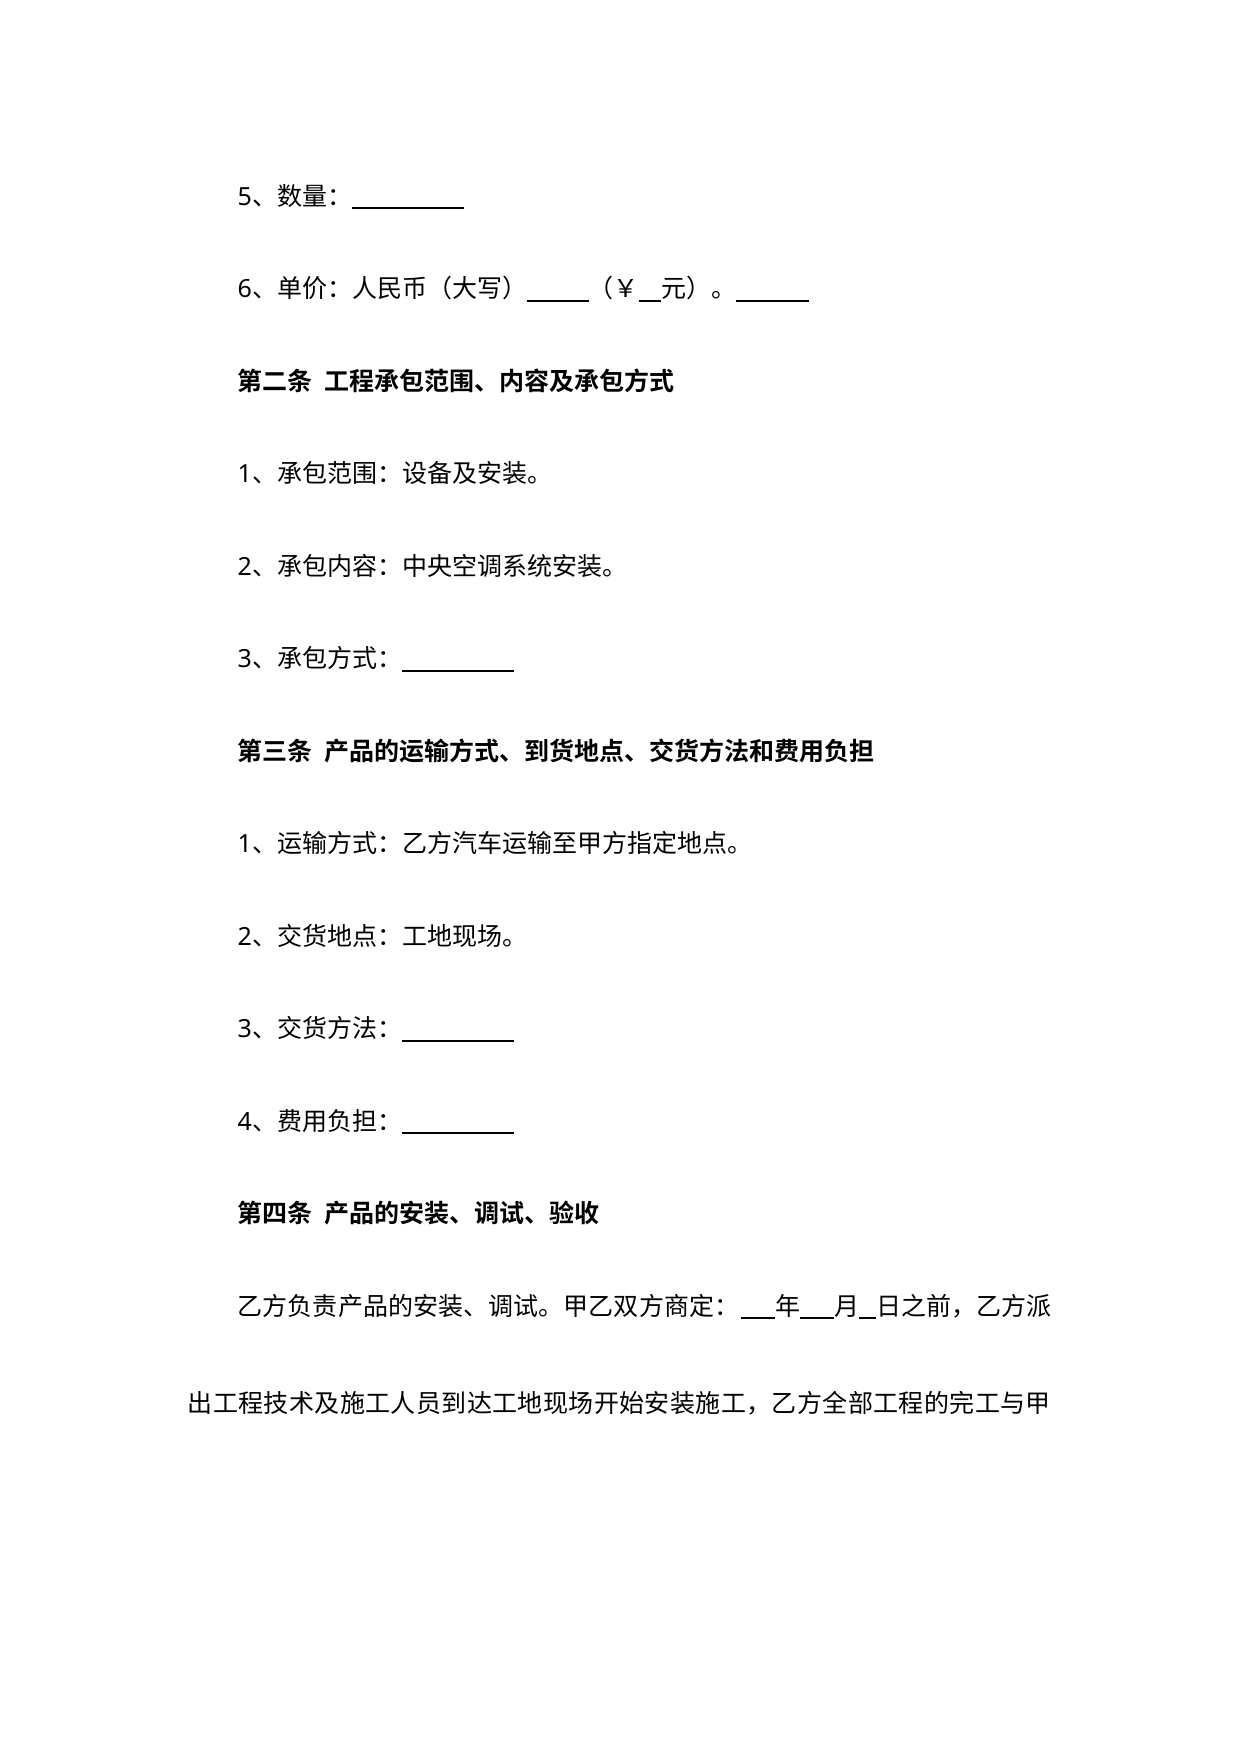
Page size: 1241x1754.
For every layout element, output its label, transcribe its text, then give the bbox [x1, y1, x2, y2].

text 第二条 工程承包范围、内容及承包方式 [187, 347, 1053, 412]
text 3、交货方法： [187, 994, 1053, 1059]
text 5、数量： [187, 162, 1053, 227]
text 4、费用负担： [187, 1087, 1053, 1152]
text 1、承包范围：设备及安装。 [187, 439, 1053, 504]
text 2、交货地点：工地现场。 [187, 902, 1053, 967]
text 第三条 产品的运输方式、到货地点、交货方法和费用负担 [187, 717, 1053, 782]
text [187, 1272, 1053, 1434]
text 6、单价：人民币（大写） （￥ 元）。 [187, 254, 1053, 319]
text 第四条 产品的安装、调试、验收 [187, 1179, 1053, 1244]
text 1、运输方式：乙方汽车运输至甲方指定地点。 [187, 809, 1053, 874]
text 2、承包内容：中央空调系统安装。 [187, 532, 1053, 597]
text 3、承包方式： [187, 624, 1053, 689]
